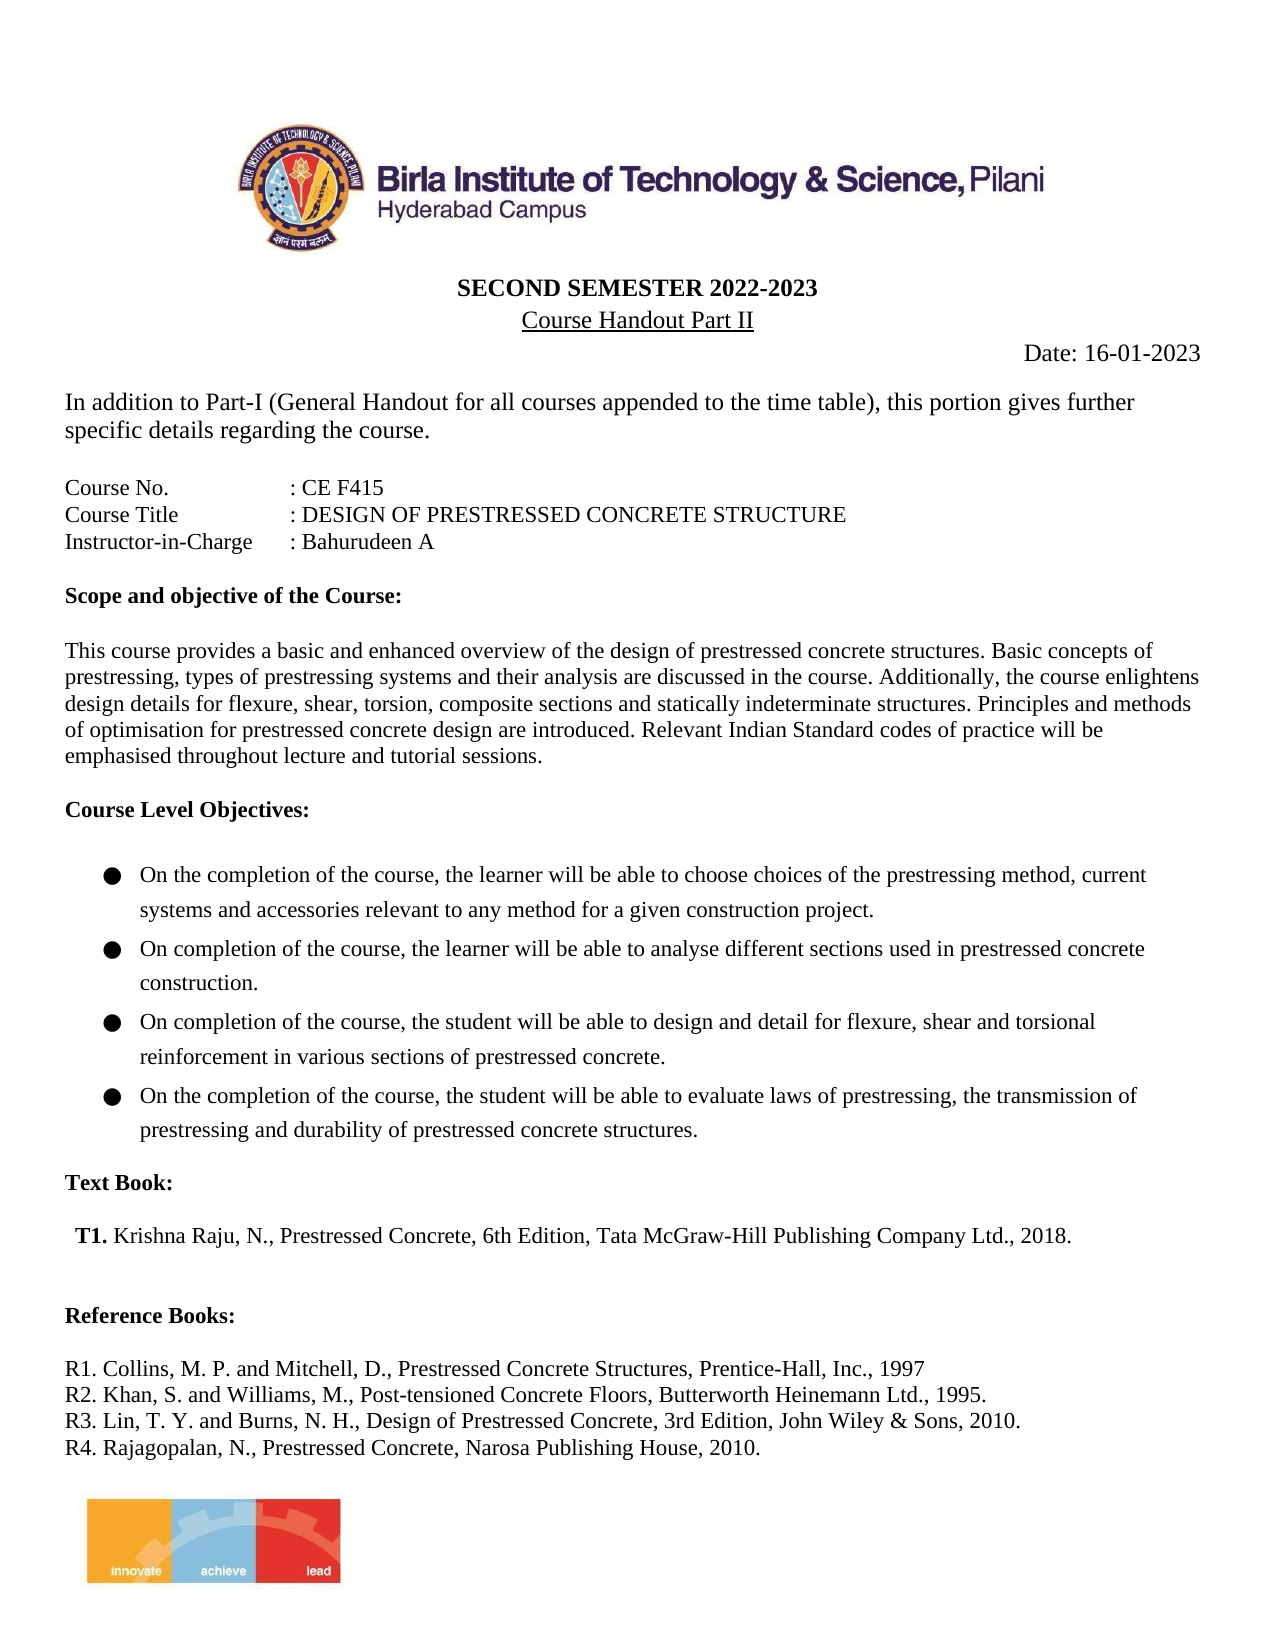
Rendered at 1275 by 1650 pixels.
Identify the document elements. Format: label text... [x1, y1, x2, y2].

list On the completion of the course, the learner will be able to choose choices of the prestressing method, current systems and accessories relevant to any method for a given construction project. [102, 849, 1212, 922]
text Course No. : CE F415 [64, 474, 1212, 500]
text Course Handout Part II [73, 305, 1202, 334]
subtitle SECOND SEMESTER 2022-2023 [73, 273, 1202, 301]
text This course provides a basic and enhanced overview of the design of prestressed concrete structures. Basic concepts of prestressing, types of prestressing systems and their analysis are discussed in the course. Additionally, the course enlightens design details for flexure, shear, torsion, composite sections and statically indeterminate structures. Principles and methods of optimisation for prestressed concrete design are introduced. Relevant Indian Standard codes of practice will be emphasised throughout lecture and tutorial sessions. [64, 637, 1212, 769]
text Instructor-in-Charge : Bahurudeen A [64, 528, 1212, 554]
text R4. Rajagopalan, N., Prestressed Concrete, Narosa Publishing House, 2010. [64, 1434, 1212, 1460]
text Date: 16-01-2023 [1022, 338, 1202, 367]
text T1. Krishna Raju, N., Prestressed Concrete, 6th Edition, Tata McGraw-Hill Publishing Company Ltd., 2018. [75, 1222, 1212, 1248]
text In addition to Part-I (General Handout for all courses appended to the time table), this portion gives further specific details regarding the course. [64, 387, 1212, 444]
text Course Level Objectives: [64, 796, 1212, 822]
text R2. Khan, S. and Williams, M., Post-tensioned Concrete Floors, Butterworth Heinemann Ltd., 1995. [64, 1381, 1212, 1407]
text R1. Collins, M. P. and Mitchell, D., Prestressed Concrete Structures, Prentice-Hall, Inc., 1997 [64, 1354, 1212, 1381]
text Text Book: [64, 1169, 1212, 1196]
list On the completion of the course, the student will be able to evaluate laws of prestressing, the transmission of prestressing and durability of prestressed concrete structures. [102, 1069, 1212, 1143]
list On completion of the course, the student will be able to design and detail for flexure, shear and torsional reinforcement in various sections of prestressed concrete. [102, 996, 1212, 1069]
text Reference Books: [64, 1302, 1212, 1328]
text Course Title : DESIGN OF PRESTRESSED CONCRETE STRUCTURE [64, 501, 1212, 527]
text R3. Lin, T. Y. and Burns, N. H., Design of Prestressed Concrete, 3rd Edition, John Wiley & Sons, 2010. [64, 1407, 1212, 1434]
list On completion of the course, the learner will be able to analyse different sections used in prestressed concrete construction. [102, 922, 1212, 996]
picture [78, 1492, 344, 1589]
text Scope and objective of the Course: [64, 583, 1212, 609]
picture [231, 114, 1047, 263]
